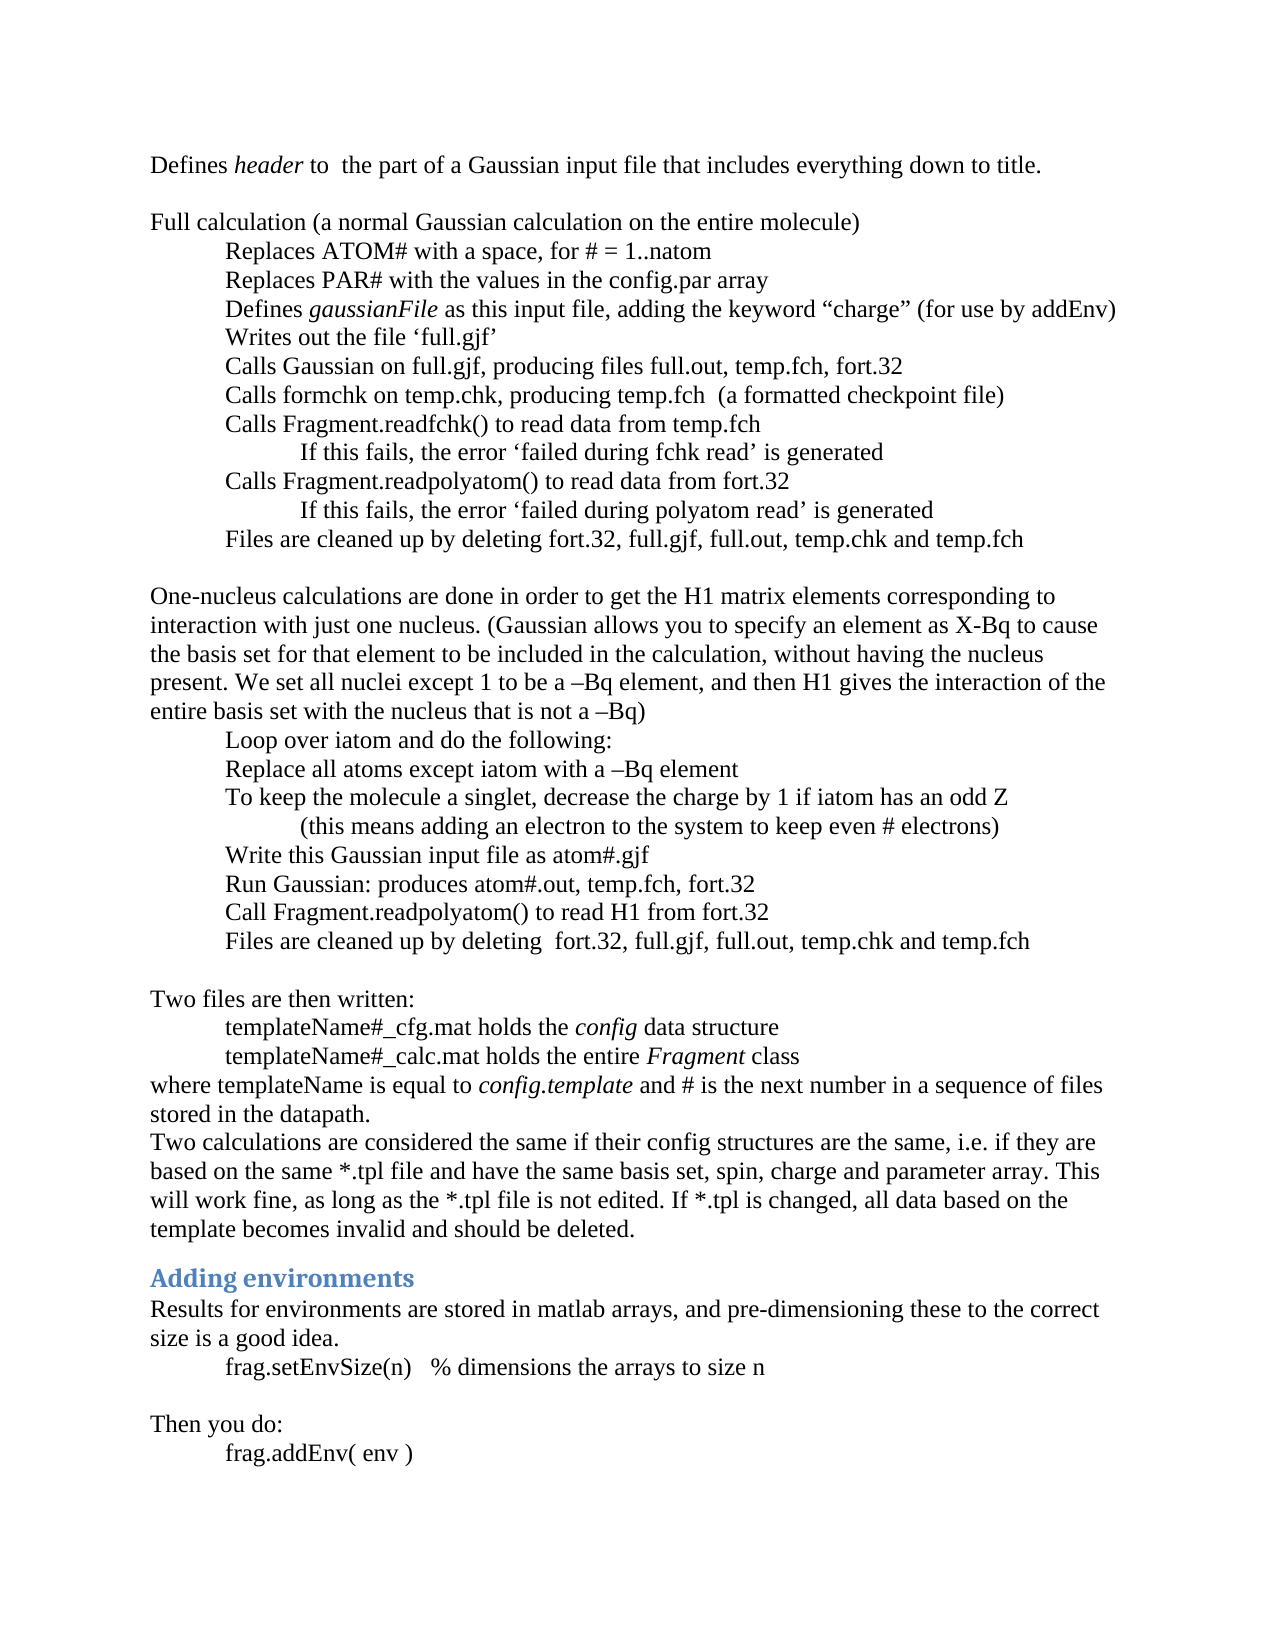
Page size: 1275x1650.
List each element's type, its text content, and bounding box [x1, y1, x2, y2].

text Calls Gaussian on full.gjf, producing files full.out, temp.fch, fort.32 [150, 351, 1125, 380]
text Replaces PAR# with the values in the config.par array [150, 265, 1125, 294]
text Defines header to the part of a Gaussian input file that includes everything down to title. [150, 150, 1125, 179]
text Two files are then written: [150, 984, 1125, 1012]
text frag.addEnv( env ) [150, 1438, 1125, 1467]
text Results for environments are stored in matlab arrays, and pre-dimensioning these to the correct size is a good idea. [150, 1294, 1125, 1352]
text Calls formchk on temp.chk, producing temp.fch (a formatted checkpoint file) [150, 380, 1125, 409]
text Replaces ATOM# with a space, for # = 1..natom [150, 236, 1125, 265]
text (this means adding an electron to the system to keep even # electrons) [150, 811, 1125, 840]
text Defines gaussianFile as this input file, adding the keyword “charge” (for use by addEnv) [150, 294, 1125, 322]
text frag.setEnvSize(n) % dimensions the arrays to size n [150, 1352, 1125, 1381]
text Writes out the file ‘full.gjf’ [150, 322, 1125, 351]
text templateName#_cfg.mat holds the config data structure [150, 1012, 1125, 1041]
text Calls Fragment.readpolyatom() to read data from fort.32 [150, 466, 1125, 495]
text If this fails, the error ‘failed during fchk read’ is generated [150, 437, 1125, 466]
text If this fails, the error ‘failed during polyatom read’ is generated [150, 495, 1125, 524]
text Replace all atoms except iatom with a –Bq element [150, 754, 1125, 782]
text Files are cleaned up by deleting fort.32, full.gjf, full.out, temp.chk and temp.fch [150, 524, 1125, 552]
text Then you do: [150, 1409, 1125, 1438]
text One-nucleus calculations are done in order to get the H1 matrix elements corresponding to interaction with just one nucleus. (Gaussian allows you to specify an element as X-Bq to cause the basis set for that element to be included in the calculation, without having the nucleus present. We set all nuclei except 1 to be a –Bq element, and then H1 gives the interaction of the entire basis set with the nucleus that is not a –Bq) [150, 581, 1125, 725]
text Run Gaussian: produces atom#.out, temp.fch, fort.32 [150, 869, 1125, 897]
text Files are cleaned up by deleting fort.32, full.gjf, full.out, temp.chk and temp.fch [150, 926, 1125, 955]
text Loop over iatom and do the following: [150, 725, 1125, 754]
text Call Fragment.readpolyatom() to read H1 from fort.32 [150, 897, 1125, 926]
subtitle Adding environments [150, 1263, 1125, 1294]
text templateName#_calc.mat holds the entire Fragment class [150, 1041, 1125, 1070]
text where templateName is equal to config.template and # is the next number in a sequence of files stored in the datapath. [150, 1070, 1125, 1127]
text To keep the molecule a singlet, decrease the charge by 1 if iatom has an odd Z [150, 782, 1125, 811]
text Full calculation (a normal Gaussian calculation on the entire molecule) [150, 207, 1125, 236]
text Two calculations are considered the same if their config structures are the same, i.e. if they are based on the same *.tpl file and have the same basis set, spin, charge and parameter array. This will work fine, as long as the *.tpl file is not edited. If *.tpl is changed, all data based on the template becomes invalid and should be deleted. [150, 1127, 1125, 1242]
text Calls Fragment.readfchk() to read data from temp.fch [150, 409, 1125, 437]
text Write this Gaussian input file as atom#.gjf [150, 840, 1125, 869]
